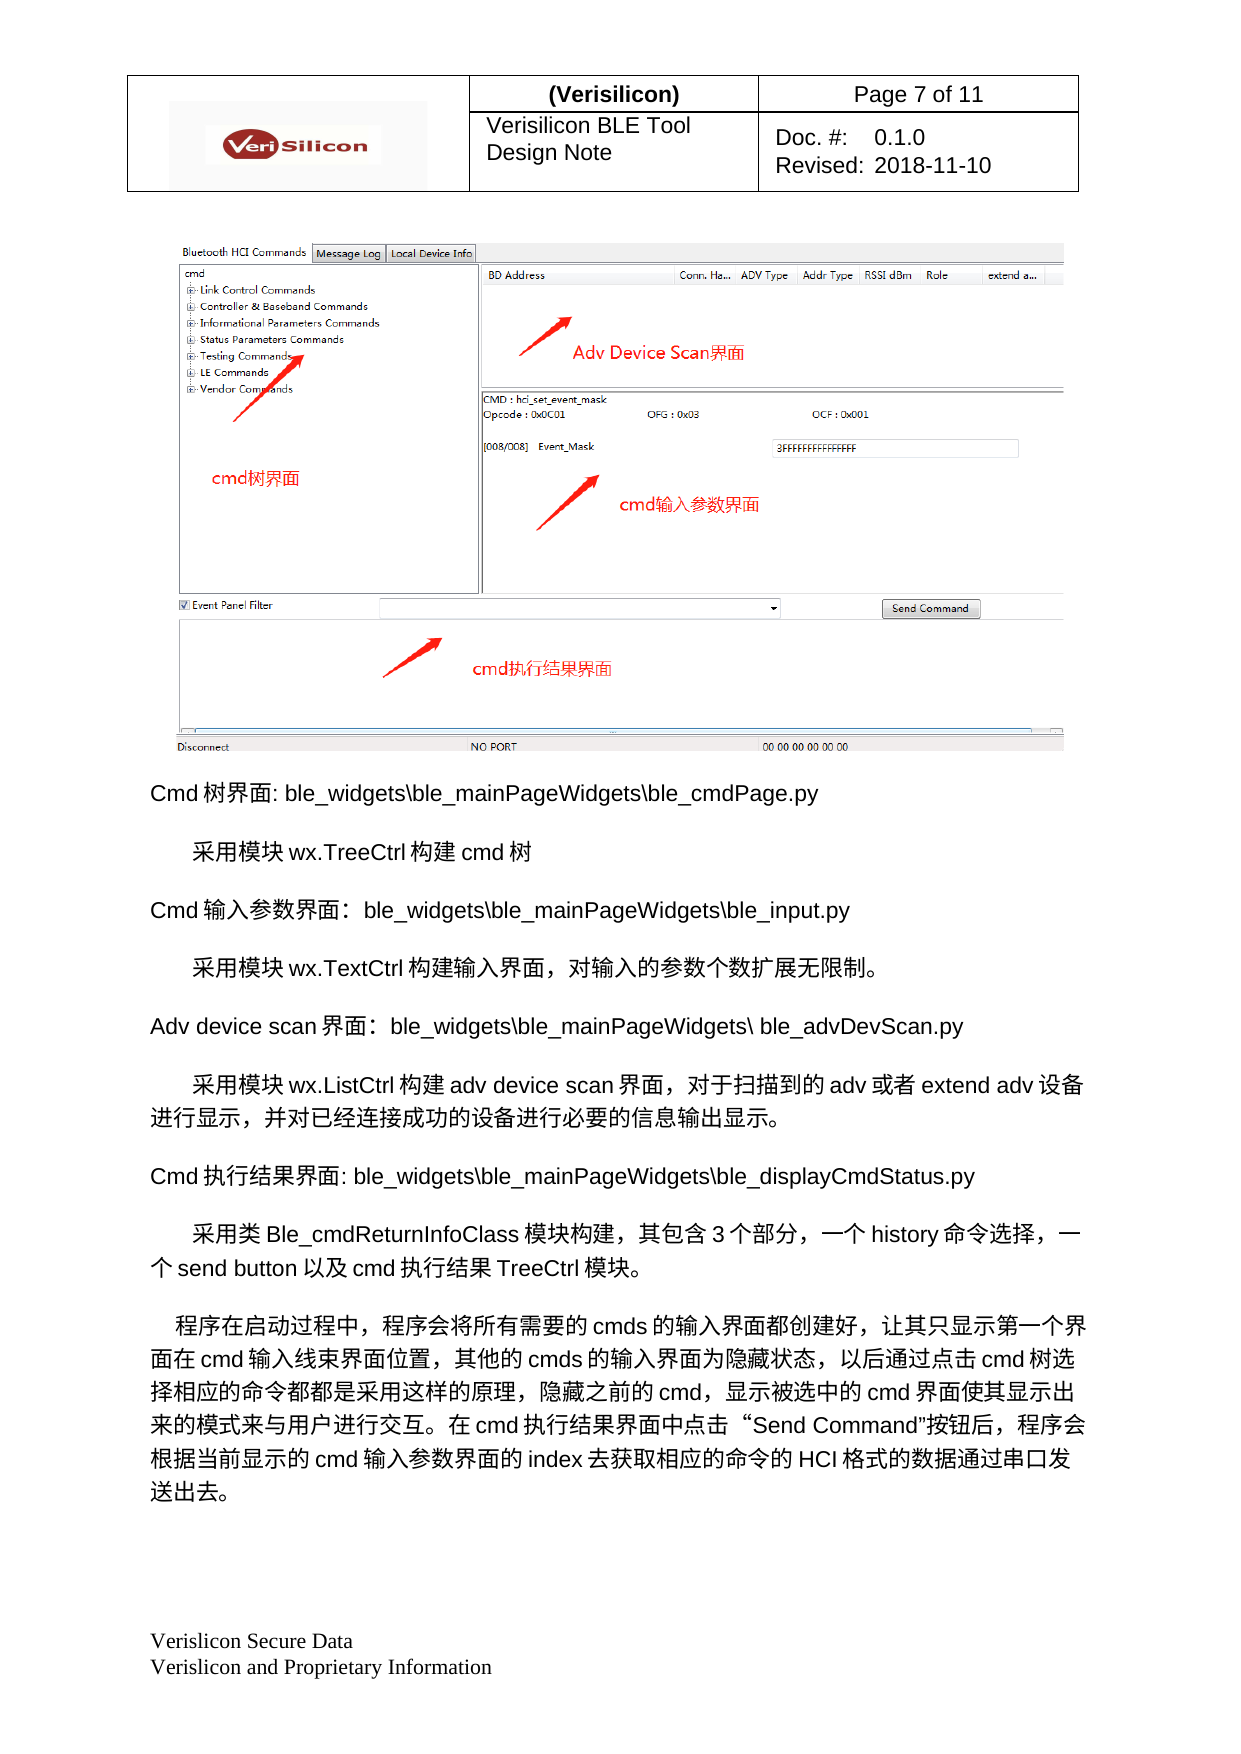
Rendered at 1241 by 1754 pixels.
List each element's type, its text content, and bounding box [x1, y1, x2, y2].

text 采用模块wx.ListCtrl构建adv device scan界面，对于扫描到的adv或者extend adv设备进行显示，并对已经连接成功的设备进行必要的信息输出显示。 [150, 1066, 1090, 1133]
text 采用类Ble_cmdReturnInfoClass模块构建，其包含3个部分，一个history命令选择，一个send button以及cmd执行结果TreeCtrl模块。 [150, 1216, 1090, 1283]
text Adv device scan界面：ble_widgets\ble_mainPageWidgets\ ble_advDevScan.py [150, 1008, 1090, 1041]
text 采用模块wx.TreeCtrl构建cmd树 [150, 833, 1090, 867]
text Cmd执行结果界面: ble_widgets\ble_mainPageWidgets\ble_displayCmdStatus.py [150, 1158, 1090, 1191]
text 程序在启动过程中，程序会将所有需要的cmds的输入界面都创建好，让其只显示第一个界面在cmd输入线束界面位置，其他的cmds的输入界面为隐藏状态，以后通过点击cmd树选择相应的命令都都是采用这样的原理，隐藏之前的cmd，显示被选中的cmd界面使其显示出来的模式来与用户进行交互。在cmd执行结果界面中点击“Send Command”按钮后，程序会根据当前显示的cmd输入参数界面的index去获取相应的命令的HCI格式的数据通过串口发送出去。 [150, 1308, 1090, 1507]
picture [169, 101, 428, 191]
text Cmd树界面: ble_widgets\ble_mainPageWidgets\ble_cmdPage.py [150, 775, 1090, 808]
picture [176, 243, 1064, 751]
text 采用模块wx.TextCtrl构建输入界面，对输入的参数个数扩展无限制。 [150, 950, 1090, 983]
text Cmd输入参数界面：ble_widgets\ble_mainPageWidgets\ble_input.py [150, 892, 1090, 925]
